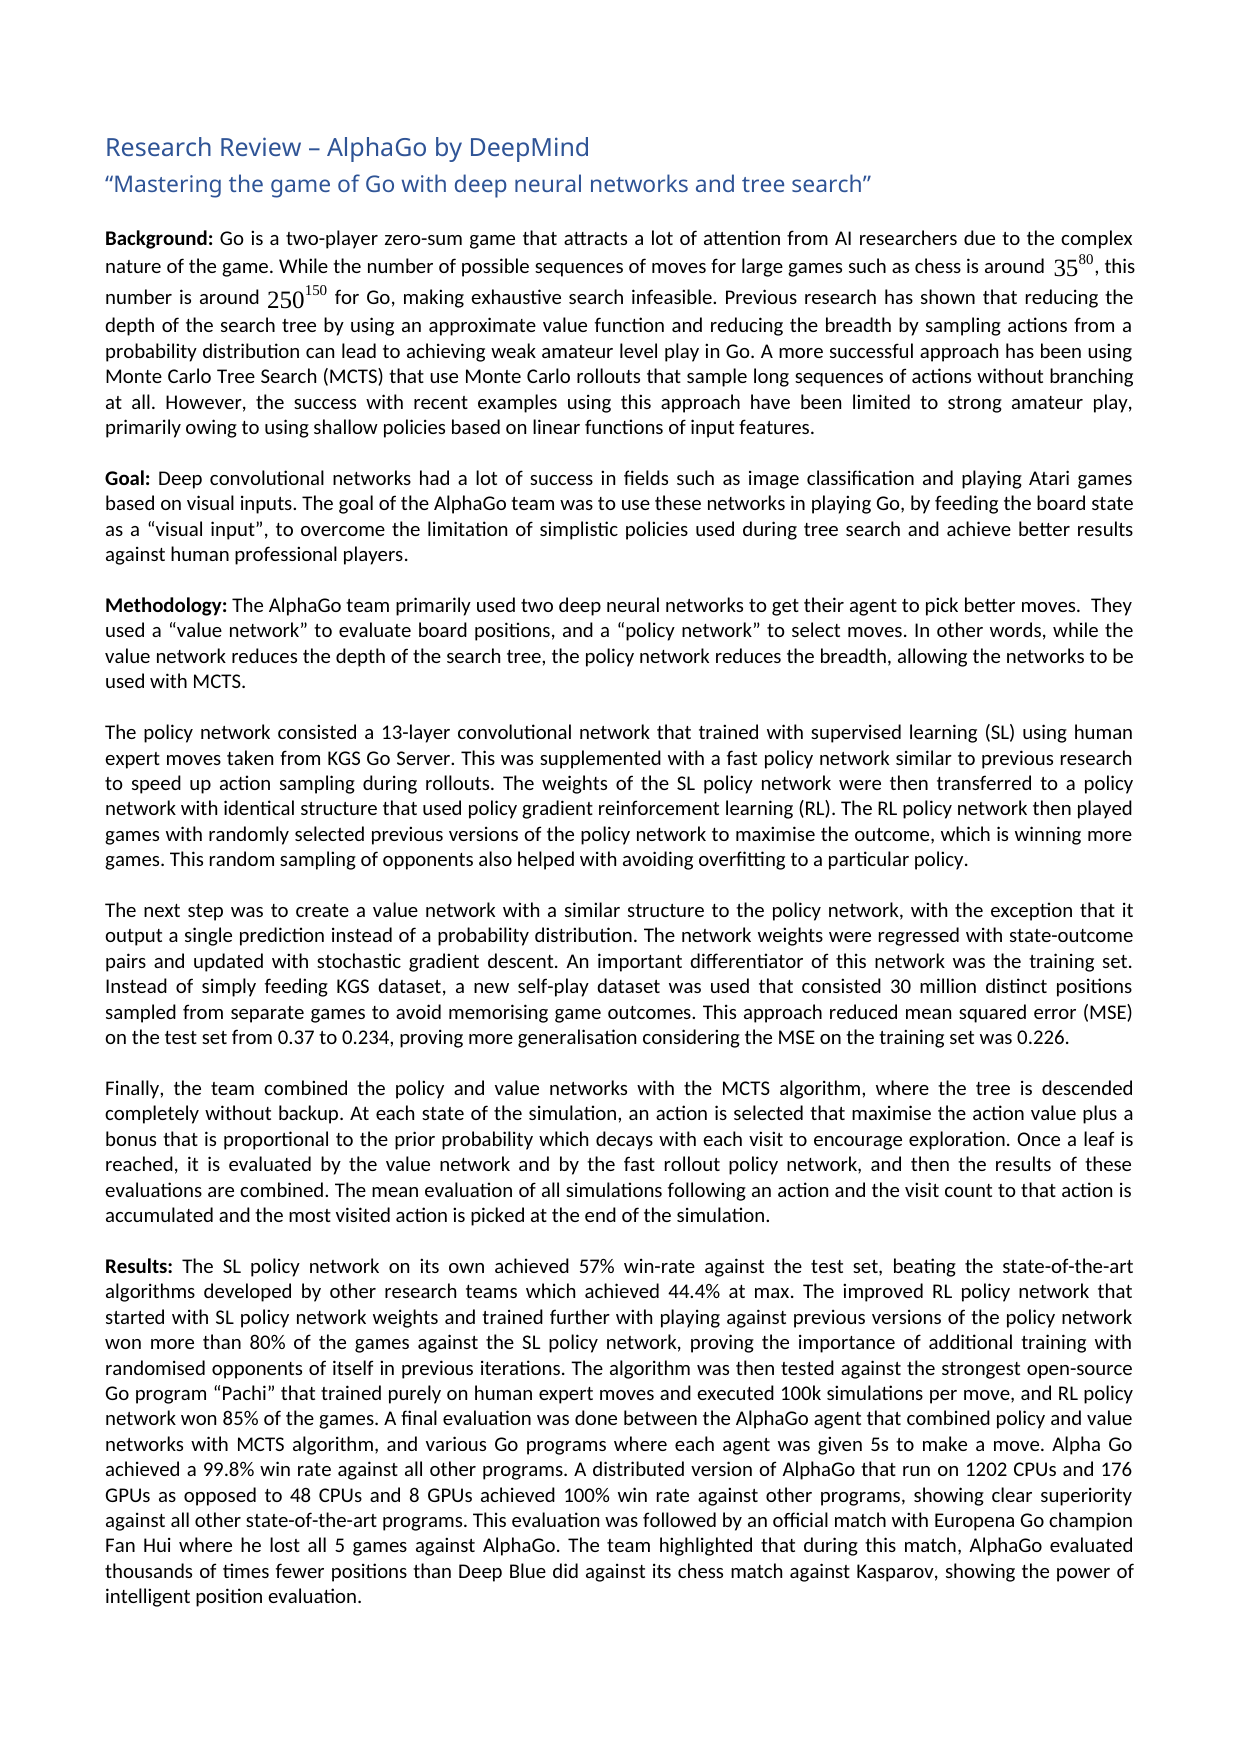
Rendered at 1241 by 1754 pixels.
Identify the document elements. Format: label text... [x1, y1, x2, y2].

text The next step was to create a value network with a similar structure to the policy network, with the exception that it output a single prediction instead of a probability distribution. The network weights were regressed with state-outcome pairs and updated with stochastic gradient descent. An important differentiator of this network was the training set. Instead of simply feeding KGS dataset, a new self-play dataset was used that consisted 30 million distinct positions sampled from separate games to avoid memorising game outcomes. This approach reduced mean squared error (MSE) on the test set from 0.37 to 0.234, proving more generalisation considering the MSE on the training set was 0.226. [105, 897, 1135, 1050]
subtitle “Mastering the game of Go with deep neural networks and tree search” [105, 168, 1135, 199]
text The policy network consisted a 13-layer convolutional network that trained with supervised learning (SL) using human expert moves taken from KGS Go Server. This was supplemented with a fast policy network similar to previous research to speed up action sampling during rollouts. The weights of the SL policy network were then transferred to a policy network with identical structure that used policy gradient reinforcement learning (RL). The RL policy network then played games with randomly selected previous versions of the policy network to maximise the outcome, which is winning more games. This random sampling of opponents also helped with avoiding overfitting to a particular policy. [105, 719, 1135, 872]
text Finally, the team combined the policy and value networks with the MCTS algorithm, where the tree is descended completely without backup. At each state of the simulation, an action is selected that maximise the action value plus a bonus that is proportional to the prior probability which decays with each visit to encourage exploration. Once a leaf is reached, it is evaluated by the value network and by the fast rollout policy network, and then the results of these evaluations are combined. The mean evaluation of all simulations following an action and the visit count to that action is accumulated and the most visited action is picked at the end of the simulation. [105, 1075, 1135, 1228]
text Methodology: The AlphaGo team primarily used two deep neural networks to get their agent to pick better moves. They used a “value network” to evaluate board positions, and a “policy network” to select moves. In other words, while the value network reduces the depth of the search tree, the policy network reduces the breadth, allowing the networks to be used with MCTS. [105, 592, 1135, 694]
text Goal: Deep convolutional networks had a lot of success in fields such as image classification and playing Atari games based on visual inputs. The goal of the AlphaGo team was to use these networks in playing Go, by feeding the board state as a “visual input”, to overcome the limitation of simplistic policies used during tree search and achieve better results against human professional players. [105, 465, 1135, 567]
text Background: Go is a two-player zero-sum game that attracts a lot of attention from AI researchers due to the complex nature of the game. While the number of possible sequences of moves for large games such as chess is around , this number is around for Go, making exhaustive search infeasible. Previous research has shown that reducing the depth of the search tree by using an approximate value function and reducing the breadth by sampling actions from a probability distribution can lead to achieving weak amateur level play in Go. A more successful approach has been using Monte Carlo Tree Search (MCTS) that use Monte Carlo rollouts that sample long sequences of actions without branching at all. However, the success with recent examples using this approach have been limited to strong amateur play, primarily owing to using shallow policies based on linear functions of input features. [105, 225, 1135, 440]
text Results: The SL policy network on its own achieved 57% win-rate against the test set, beating the state-of-the-art algorithms developed by other research teams which achieved 44.4% at max. The improved RL policy network that started with SL policy network weights and trained further with playing against previous versions of the policy network won more than 80% of the games against the SL policy network, proving the importance of additional training with randomised opponents of itself in previous iterations. The algorithm was then tested against the strongest open-source Go program “Pachi” that trained purely on human expert moves and executed 100k simulations per move, and RL policy network won 85% of the games. A final evaluation was done between the AlphaGo agent that combined policy and value networks with MCTS algorithm, and various Go programs where each agent was given 5s to make a move. Alpha Go achieved a 99.8% win rate against all other programs. A distributed version of AlphaGo that run on 1202 CPUs and 176 GPUs as opposed to 48 CPUs and 8 GPUs achieved 100% win rate against other programs, showing clear superiority against all other state-of-the-art programs. This evaluation was followed by an official match with Europena Go champion Fan Hui where he lost all 5 games against AlphaGo. The team highlighted that during this match, AlphaGo evaluated thousands of times fewer positions than Deep Blue did against its chess match against Kasparov, showing the power of intelligent position evaluation. [105, 1253, 1135, 1609]
subtitle Research Review – AlphaGo by DeepMind [105, 130, 1135, 164]
